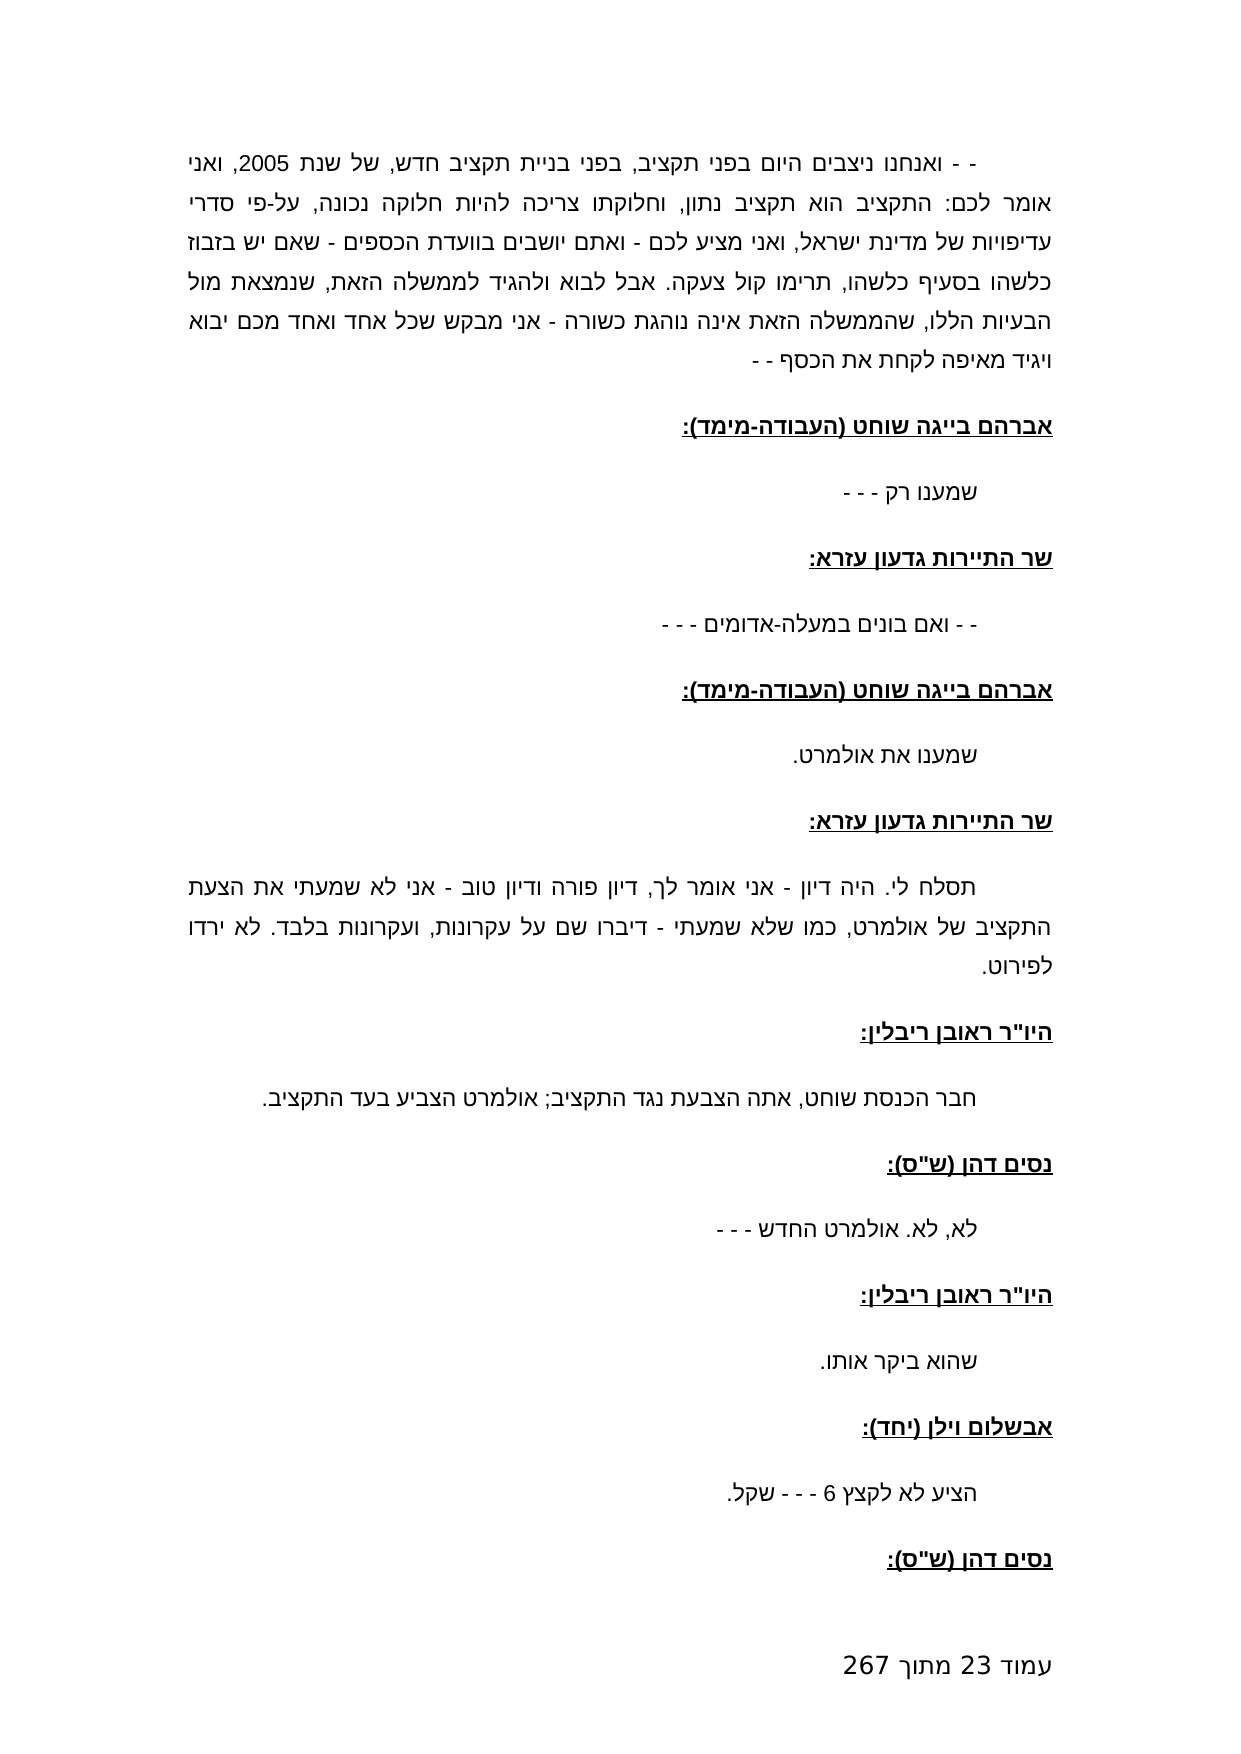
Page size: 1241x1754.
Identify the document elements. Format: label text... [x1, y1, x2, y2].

text חבר הכנסת שוחט, אתה הצבעת נגד התקציב; אולמרט הצביע בעד התקציב. [187, 1085, 1053, 1111]
text שמענו רק - - - [187, 479, 1053, 505]
text נסים דהן (ש"ס): [187, 1519, 1053, 1572]
text שר התיירות גדעון עזרא: [187, 518, 1053, 571]
text הציע לא לקצץ 6 - - - שקל. [187, 1480, 1053, 1506]
text אבשלום וילן (יחד): [187, 1387, 1053, 1440]
text לא, לא. אולמרט החדש - - - [187, 1216, 1053, 1243]
text שר התיירות גדעון עזרא: [187, 782, 1053, 834]
text היו"ר ראובן ריבלין: [187, 1256, 1053, 1308]
text נסים דהן (ש"ס): [187, 1124, 1053, 1177]
text שמענו את אולמרט. [187, 742, 1053, 769]
text אברהם בייגה שוחט (העבודה-מימד): [187, 650, 1053, 703]
text אברהם בייגה שוחט (העבודה-מימד): [187, 387, 1053, 439]
text היו"ר ראובן ריבלין: [187, 992, 1053, 1045]
text - - ואנחנו ניצבים היום בפני תקציב, בפני בניית תקציב חדש, של שנת 2005, ואני אומר לכם: התקציב הוא תקציב נתון, וחלוקתו צריכה להיות חלוקה נכונה, על-פי סדרי עדיפויות של מדינת ישראל, ואני מציע לכם - ואתם יושבים בוועדת הכספים - שאם יש בזבוז כלשהו בסעיף כלשהו, תרימו קול צעקה. אבל לבוא ולהגיד לממשלה הזאת, שנמצאת מול הבעיות הללו, שהממשלה הזאת אינה נוהגת כשורה - אני מבקש שכל אחד ואחד מכם יבוא ויגיד מאיפה לקחת את הכסף - - [187, 150, 1053, 374]
text - - ואם בונים במעלה-אדומים - - - [187, 611, 1053, 637]
text תסלח לי. היה דיון - אני אומר לך, דיון פורה ודיון טוב - אני לא שמעתי את הצעת התקציב של אולמרט, כמו שלא שמעתי - דיברו שם על עקרונות, ועקרונות בלבד. לא ירדו לפירוט. [187, 874, 1053, 979]
text שהוא ביקר אותו. [187, 1348, 1053, 1374]
